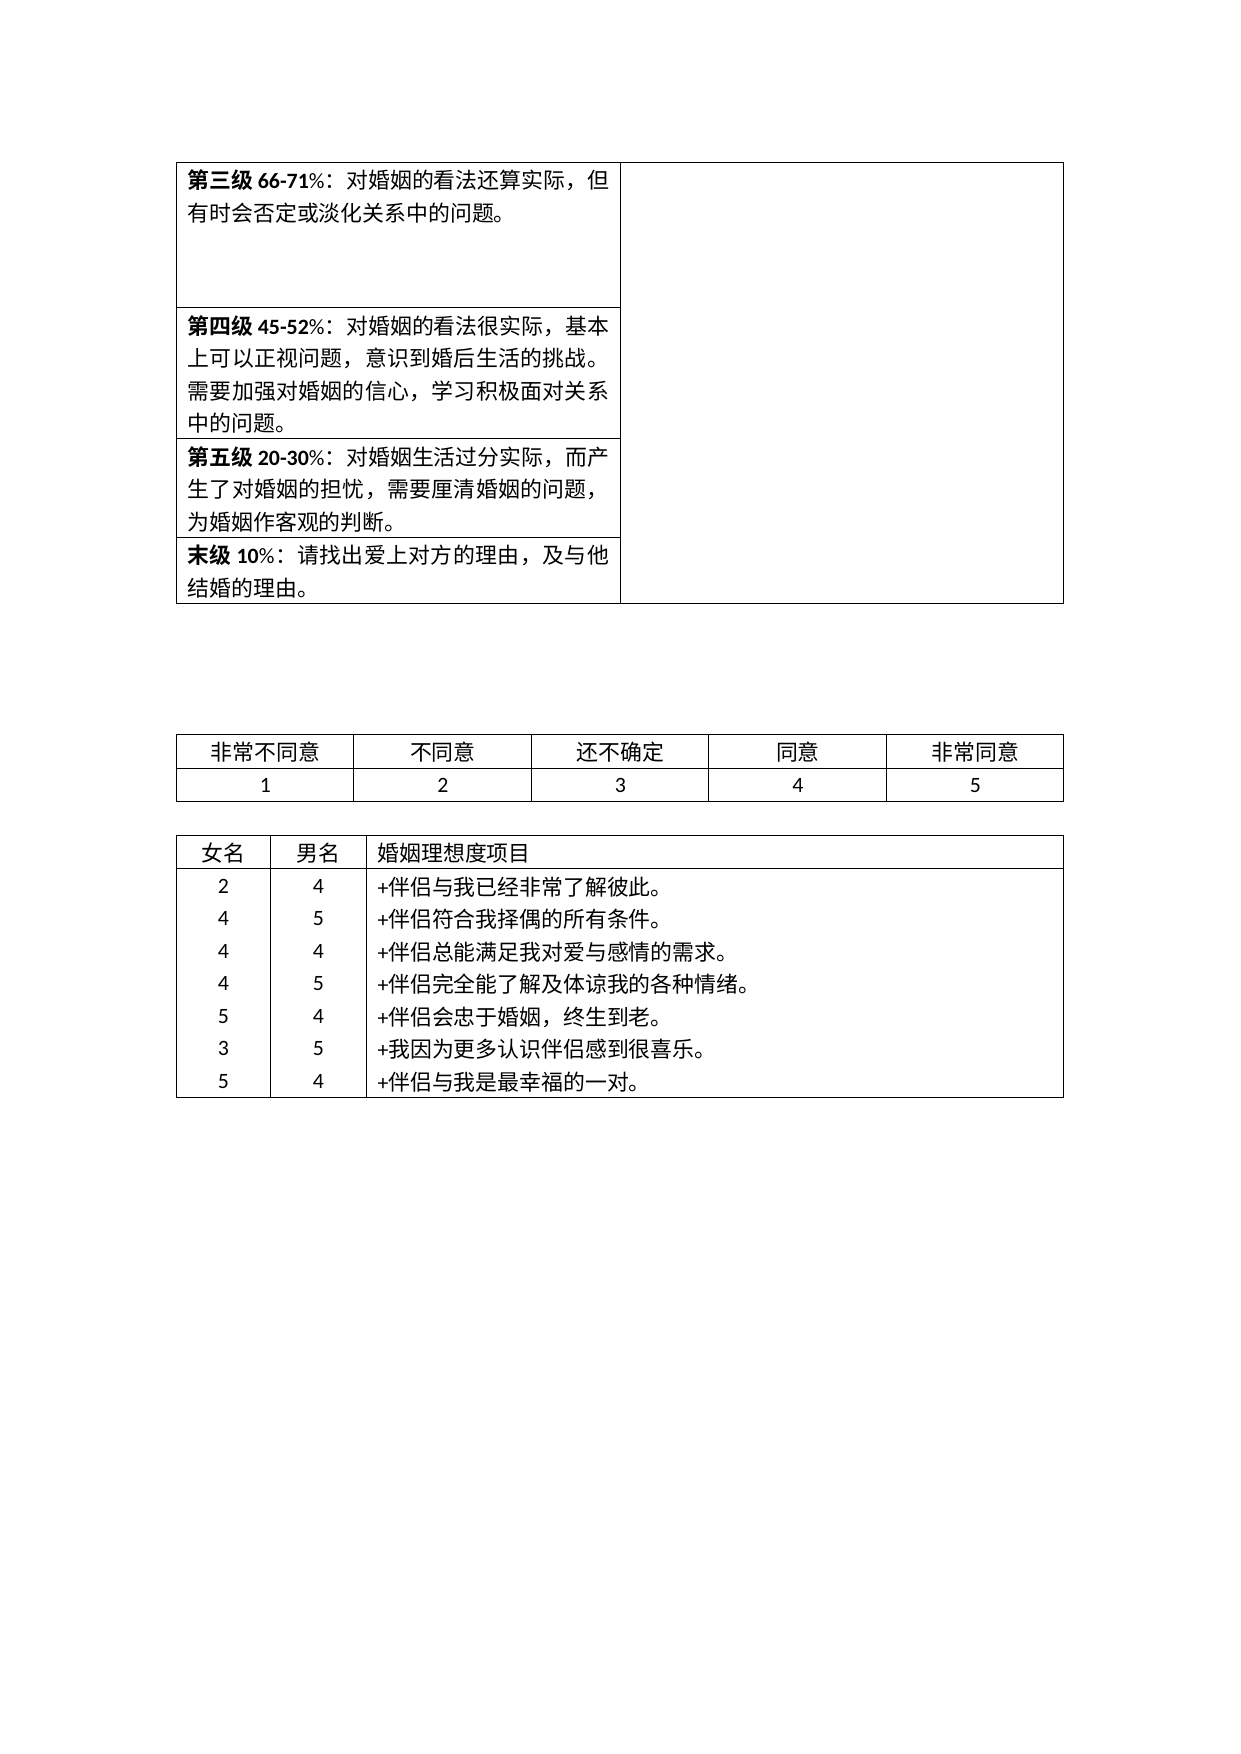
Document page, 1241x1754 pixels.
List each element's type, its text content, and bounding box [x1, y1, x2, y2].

table_cell 末级10%：请找出爱上对方的理由，及与他结婚的理由。 [177, 538, 620, 603]
table_header 非常同意 [887, 735, 1063, 767]
table_cell +伴侣与我已经非常了解彼此。 +伴侣符合我择偶的所有条件。 +伴侣总能满足我对爱与感情的需求。 +伴侣完全能了解及体谅我的各种情绪。 +伴侣会忠于婚姻，终生到老。 +我因为更多认识伴侣感到很喜乐。 +伴侣与我是最幸福的一对。 [367, 869, 1063, 1097]
table_cell 3 [532, 769, 708, 801]
table_header 不同意 [354, 735, 531, 767]
table_header 婚姻理想度项目 [367, 836, 1063, 868]
table_cell 第五级20-30%：对婚姻生活过分实际，而产生了对婚姻的担忧，需要厘清婚姻的问题，为婚姻作客观的判断。 [177, 439, 620, 537]
table_cell 第四级45-52%：对婚姻的看法很实际，基本上可以正视问题，意识到婚后生活的挑战。需要加强对婚姻的信心，学习积极面对关系中的问题。 [177, 308, 620, 438]
table_cell 1 [177, 769, 353, 801]
table_cell 2 4 4 4 5 3 5 [177, 869, 270, 1097]
table_header 女名 [177, 836, 270, 868]
table_header 男名 [271, 836, 366, 868]
table_cell 4 [709, 769, 886, 801]
table_header 同意 [709, 735, 886, 767]
table_header 还不确定 [532, 735, 708, 767]
table_cell 第三级66-71%：对婚姻的看法还算实际，但有时会否定或淡化关系中的问题。 [177, 163, 620, 307]
table_cell 4 5 4 5 4 5 4 [271, 869, 366, 1097]
table_header 非常不同意 [177, 735, 353, 767]
table_cell 2 [354, 769, 531, 801]
table_cell 5 [887, 769, 1063, 801]
